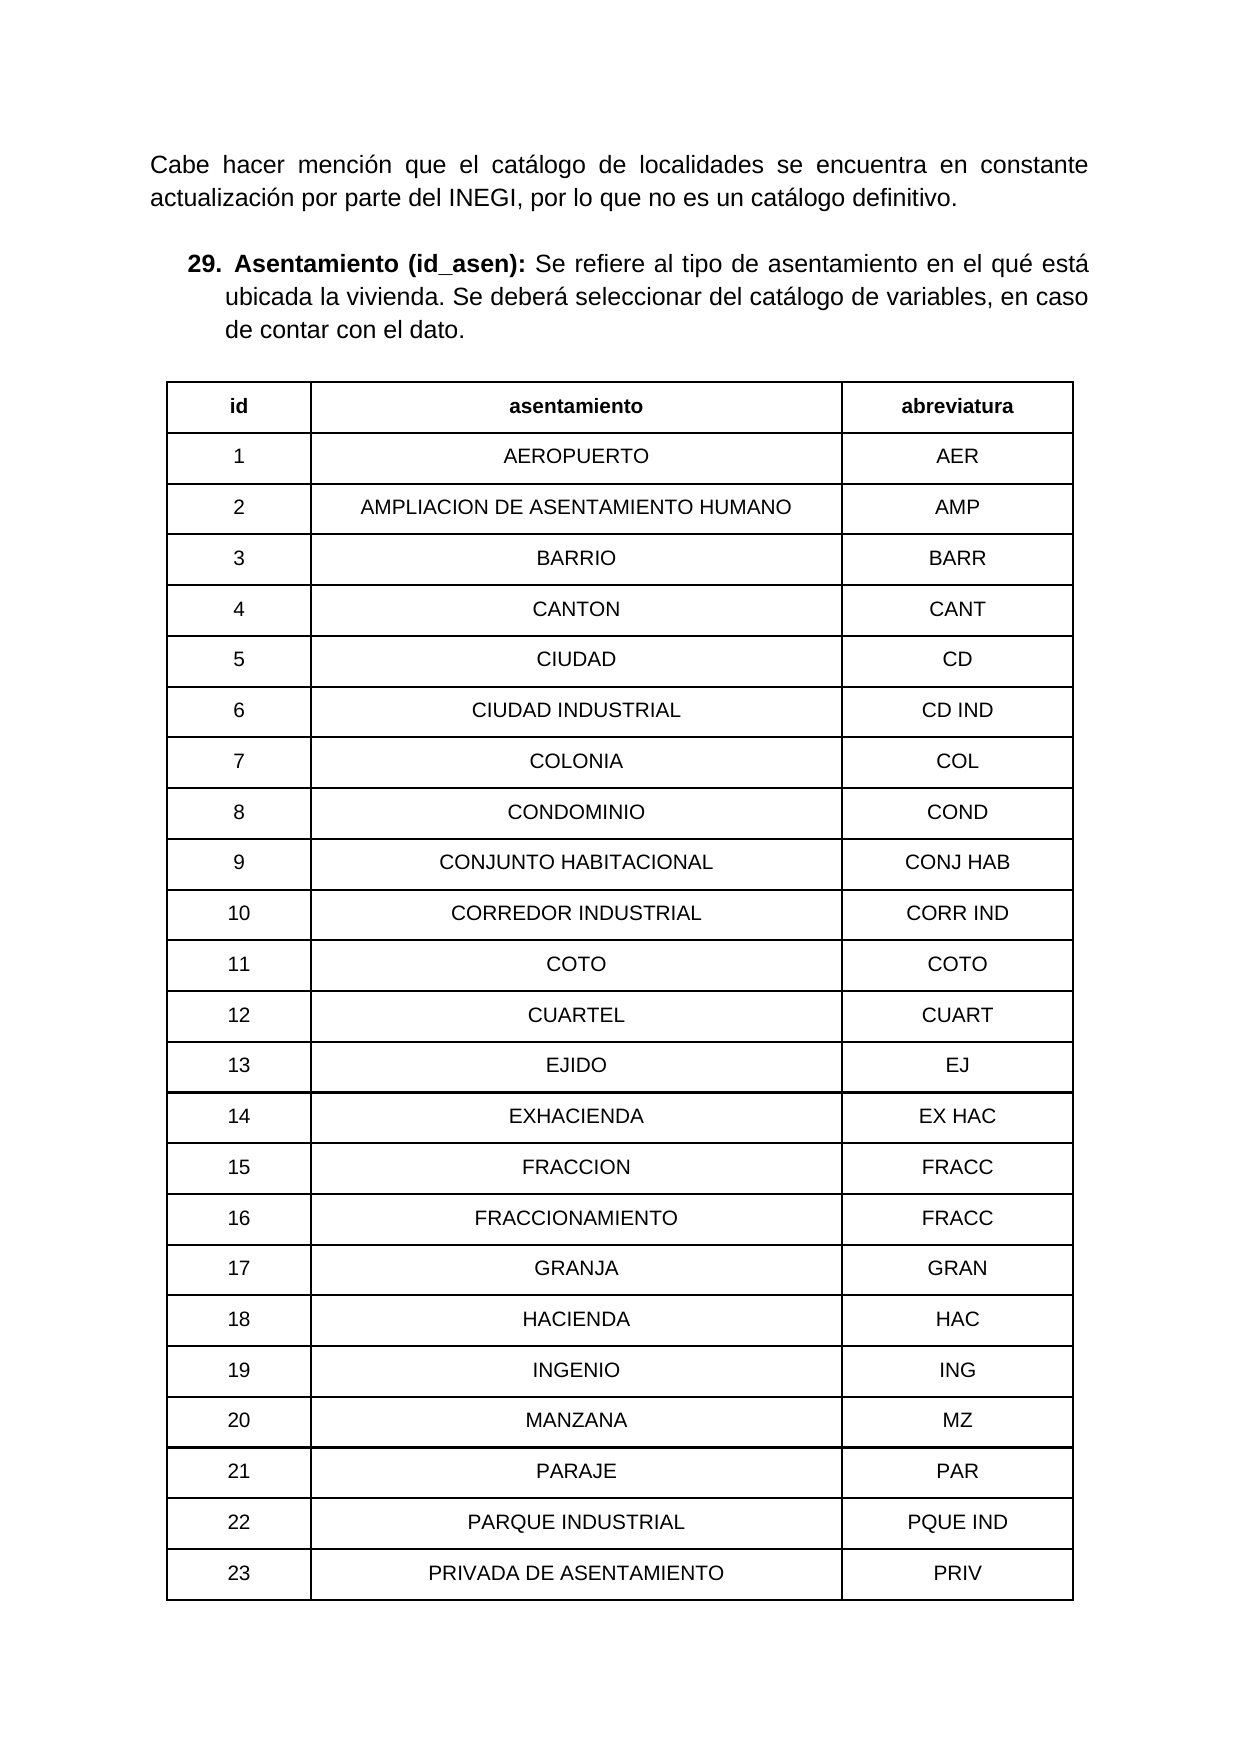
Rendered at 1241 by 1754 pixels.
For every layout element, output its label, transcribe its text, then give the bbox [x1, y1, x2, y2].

table_cell AER [843, 434, 1072, 483]
table_cell FRACCIONAMIENTO [312, 1195, 841, 1243]
table_cell CD IND [843, 688, 1072, 736]
table_cell INGENIO [312, 1347, 841, 1396]
table_cell CANTON [312, 586, 841, 635]
table_cell BARR [843, 535, 1072, 584]
list Asentamiento (id_asen): Se refiere al tipo de asentamiento en el qué está ubicada la vivienda. Se deberá seleccionar del catálogo de variables, en caso de contar con el dato. [187, 249, 1090, 344]
table_cell HACIENDA [312, 1296, 841, 1345]
table_cell EXHACIENDA [312, 1094, 841, 1142]
table_header abreviatura [843, 383, 1072, 432]
table_cell PRIV [843, 1550, 1072, 1599]
table_cell CIUDAD INDUSTRIAL [312, 688, 841, 736]
table_cell FRACC [843, 1144, 1072, 1193]
table_cell 12 [168, 992, 310, 1041]
table_cell 21 [168, 1449, 310, 1497]
table_cell CORR IND [843, 891, 1072, 939]
table_cell 23 [168, 1550, 310, 1599]
table_cell 13 [168, 1043, 310, 1091]
table_cell 14 [168, 1094, 310, 1142]
table_cell 18 [168, 1296, 310, 1345]
table_cell COTO [843, 941, 1072, 990]
table_cell PARQUE INDUSTRIAL [312, 1499, 841, 1548]
table_cell COL [843, 738, 1072, 787]
table_cell COND [843, 789, 1072, 838]
table_cell CONJUNTO HABITACIONAL [312, 840, 841, 888]
table_cell 7 [168, 738, 310, 787]
table_cell MZ [843, 1398, 1072, 1446]
table_cell ING [843, 1347, 1072, 1396]
table_cell 8 [168, 789, 310, 838]
table_header id [168, 383, 310, 432]
table_cell 16 [168, 1195, 310, 1243]
table_cell 1 [168, 434, 310, 483]
table_cell COTO [312, 941, 841, 990]
table_cell AEROPUERTO [312, 434, 841, 483]
table_cell 2 [168, 485, 310, 533]
table_cell AMPLIACION DE ASENTAMIENTO HUMANO [312, 485, 841, 533]
table_cell GRAN [843, 1246, 1072, 1294]
table_cell PRIVADA DE ASENTAMIENTO [312, 1550, 841, 1599]
table_cell FRACCION [312, 1144, 841, 1193]
table_cell CIUDAD [312, 637, 841, 686]
table_cell FRACC [843, 1195, 1072, 1243]
table_cell EX HAC [843, 1094, 1072, 1142]
table_cell 15 [168, 1144, 310, 1193]
table_cell 17 [168, 1246, 310, 1294]
table_cell HAC [843, 1296, 1072, 1345]
table_cell 19 [168, 1347, 310, 1396]
table_cell 20 [168, 1398, 310, 1446]
table_cell 10 [168, 891, 310, 939]
table_cell PAR [843, 1449, 1072, 1497]
table_cell 9 [168, 840, 310, 888]
table_header asentamiento [312, 383, 841, 432]
table_cell EJIDO [312, 1043, 841, 1091]
table_cell 4 [168, 586, 310, 635]
table_cell CANT [843, 586, 1072, 635]
table_cell CD [843, 637, 1072, 686]
table_cell GRANJA [312, 1246, 841, 1294]
table_cell CORREDOR INDUSTRIAL [312, 891, 841, 939]
text Cabe hacer mención que el catálogo de localidades se encuentra en constante actualización por parte del INEGI, por lo que no es un catálogo definitivo. [150, 150, 1090, 212]
table_cell 11 [168, 941, 310, 990]
table_cell CUART [843, 992, 1072, 1041]
table_cell COLONIA [312, 738, 841, 787]
table_cell BARRIO [312, 535, 841, 584]
table_cell CUARTEL [312, 992, 841, 1041]
table_cell MANZANA [312, 1398, 841, 1446]
table_cell 6 [168, 688, 310, 736]
table_cell 5 [168, 637, 310, 686]
table_cell AMP [843, 485, 1072, 533]
table_cell 22 [168, 1499, 310, 1548]
table_cell PARAJE [312, 1449, 841, 1497]
table_cell CONJ HAB [843, 840, 1072, 888]
table_cell EJ [843, 1043, 1072, 1091]
table_cell CONDOMINIO [312, 789, 841, 838]
table_cell 3 [168, 535, 310, 584]
table_cell PQUE IND [843, 1499, 1072, 1548]
